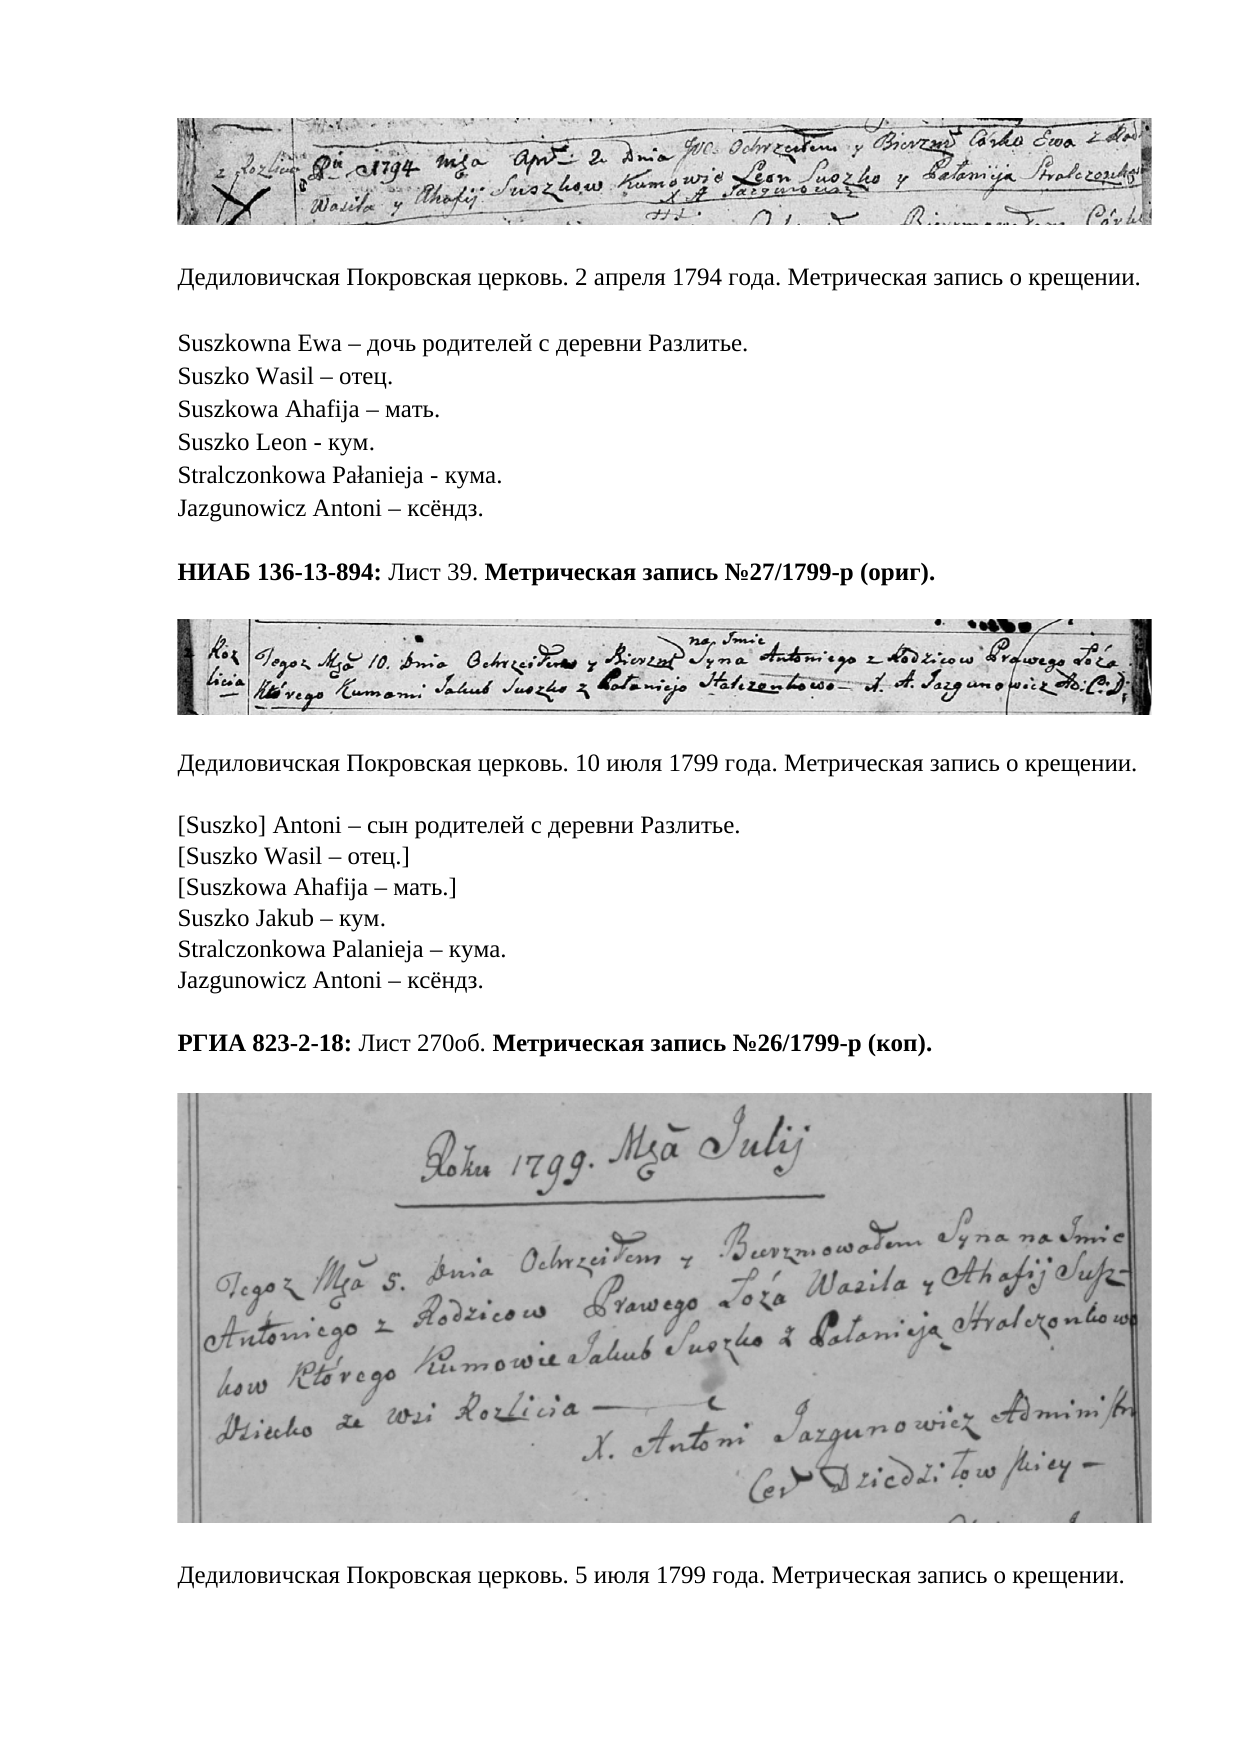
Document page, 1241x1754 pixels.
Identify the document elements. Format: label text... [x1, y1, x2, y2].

text Дедиловичская Покровская церковь. 5 июля 1799 года. Метрическая запись о крещении. [177, 1560, 1152, 1589]
picture [177, 1093, 1152, 1523]
text Suszko Leon - кум. [177, 427, 1152, 456]
text НИАБ 136-13-894: Лист 39. Метрическая запись №27/1799-р (ориг). [177, 557, 1152, 586]
text Suszko Wasil – отец. [177, 361, 1152, 390]
text Дедиловичская Покровская церковь. 10 июля 1799 года. Метрическая запись о крещении. [177, 748, 1152, 777]
text Jazgunowicz Antoni – ксёндз. [177, 966, 1152, 994]
text РГИА 823-2-18: Лист 270об. Метрическая запись №26/1799-р (коп). [177, 1028, 1152, 1056]
text [Suszkowa Ahafija – мать.] [177, 872, 1152, 901]
text Stralczonkowa Palanieja – кума. [177, 934, 1152, 963]
text Дедиловичская Покровская церковь. 2 апреля 1794 года. Метрическая запись о крещении. [177, 262, 1152, 291]
picture [177, 619, 1152, 715]
text [Suszko] Antoni – сын родителей с деревни Разлитье. [177, 810, 1152, 839]
text Suszkowa Ahafija – мать. [177, 394, 1152, 423]
picture [177, 118, 1152, 225]
text Stralczonkowa Pałanieja - кума. [177, 460, 1152, 489]
text [Suszko Wasil – отец.] [177, 841, 1152, 870]
text Jazgunowicz Antoni – ксёндз. [177, 493, 1152, 522]
text Suszkowna Ewa – дочь родителей с деревни Разлитье. [177, 328, 1152, 357]
text Suszko Jakub – кум. [177, 903, 1152, 932]
